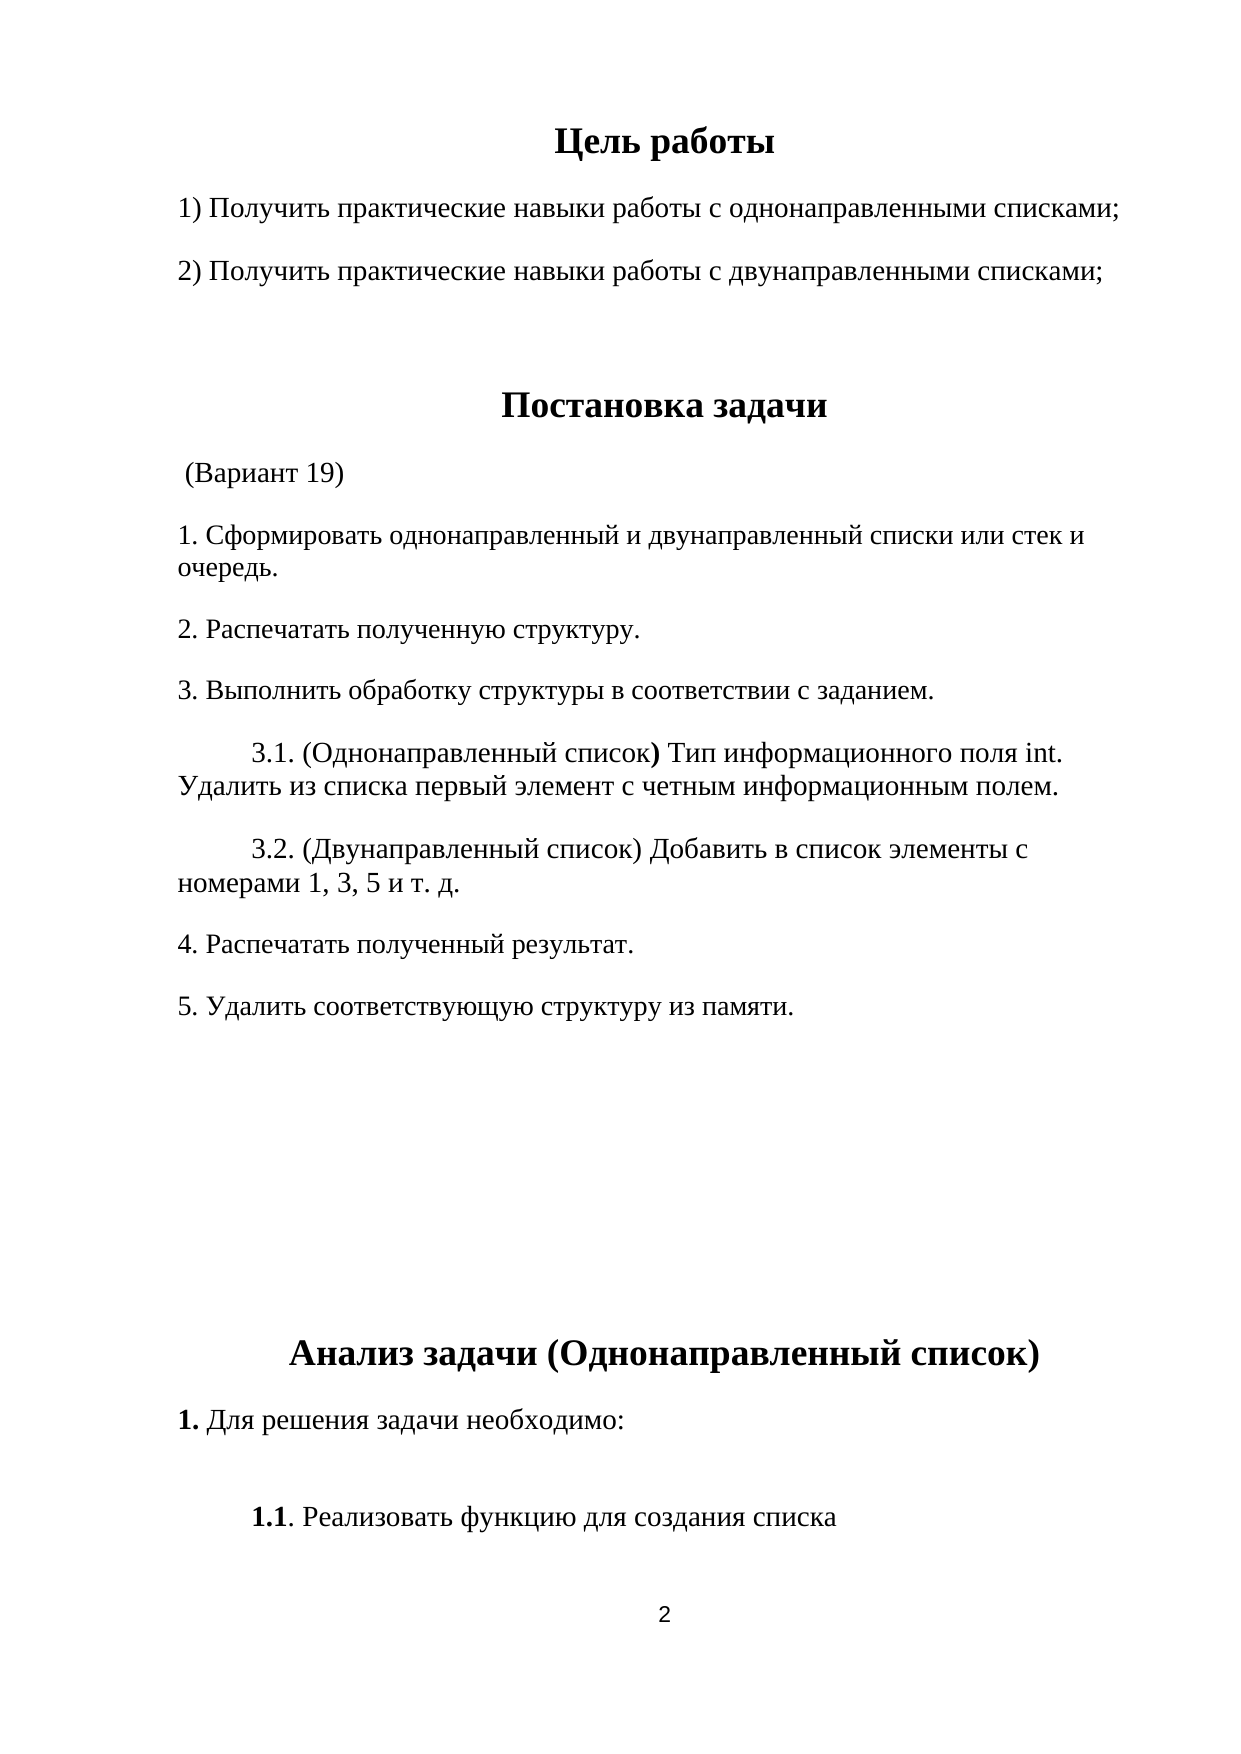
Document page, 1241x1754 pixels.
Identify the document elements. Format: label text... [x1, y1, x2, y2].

text Постановка задачи [177, 383, 1152, 426]
text 1. Сформировать однонаправленный и двунаправленный списки или стек и очередь. [177, 518, 1152, 583]
text 2) Получить практические навыки работы с двунаправленными списками; [177, 253, 1152, 287]
text 1.1. Реализовать функцию для создания списка [177, 1499, 1152, 1532]
text 4. Распечатать полученный результат. [177, 927, 1152, 960]
text 3.2. (Двунаправленный список) Добавить в список элементы с номерами 1, 3, 5 и т. д. [177, 831, 1152, 898]
text 1) Получить практические навыки работы с однонаправленными списками; [177, 190, 1152, 224]
text 5. Удалить соответствующую структуру из памяти. [177, 989, 1152, 1021]
text Цель работы [177, 118, 1152, 161]
text (Вариант 19) [177, 455, 1152, 489]
text 3.1. (Однонаправленный список) Тип информационного поля int. Удалить из списка первый элемент с четным информационным полем. [177, 735, 1152, 802]
text Анализ задачи (Однонаправленный список) [177, 1330, 1152, 1373]
text 2. Распечатать полученную структуру. [177, 612, 1152, 644]
text 1. Для решения задачи необходимо: [177, 1402, 1152, 1469]
text 3. Выполнить обработку структуры в соответствии с заданием. [177, 673, 1152, 706]
